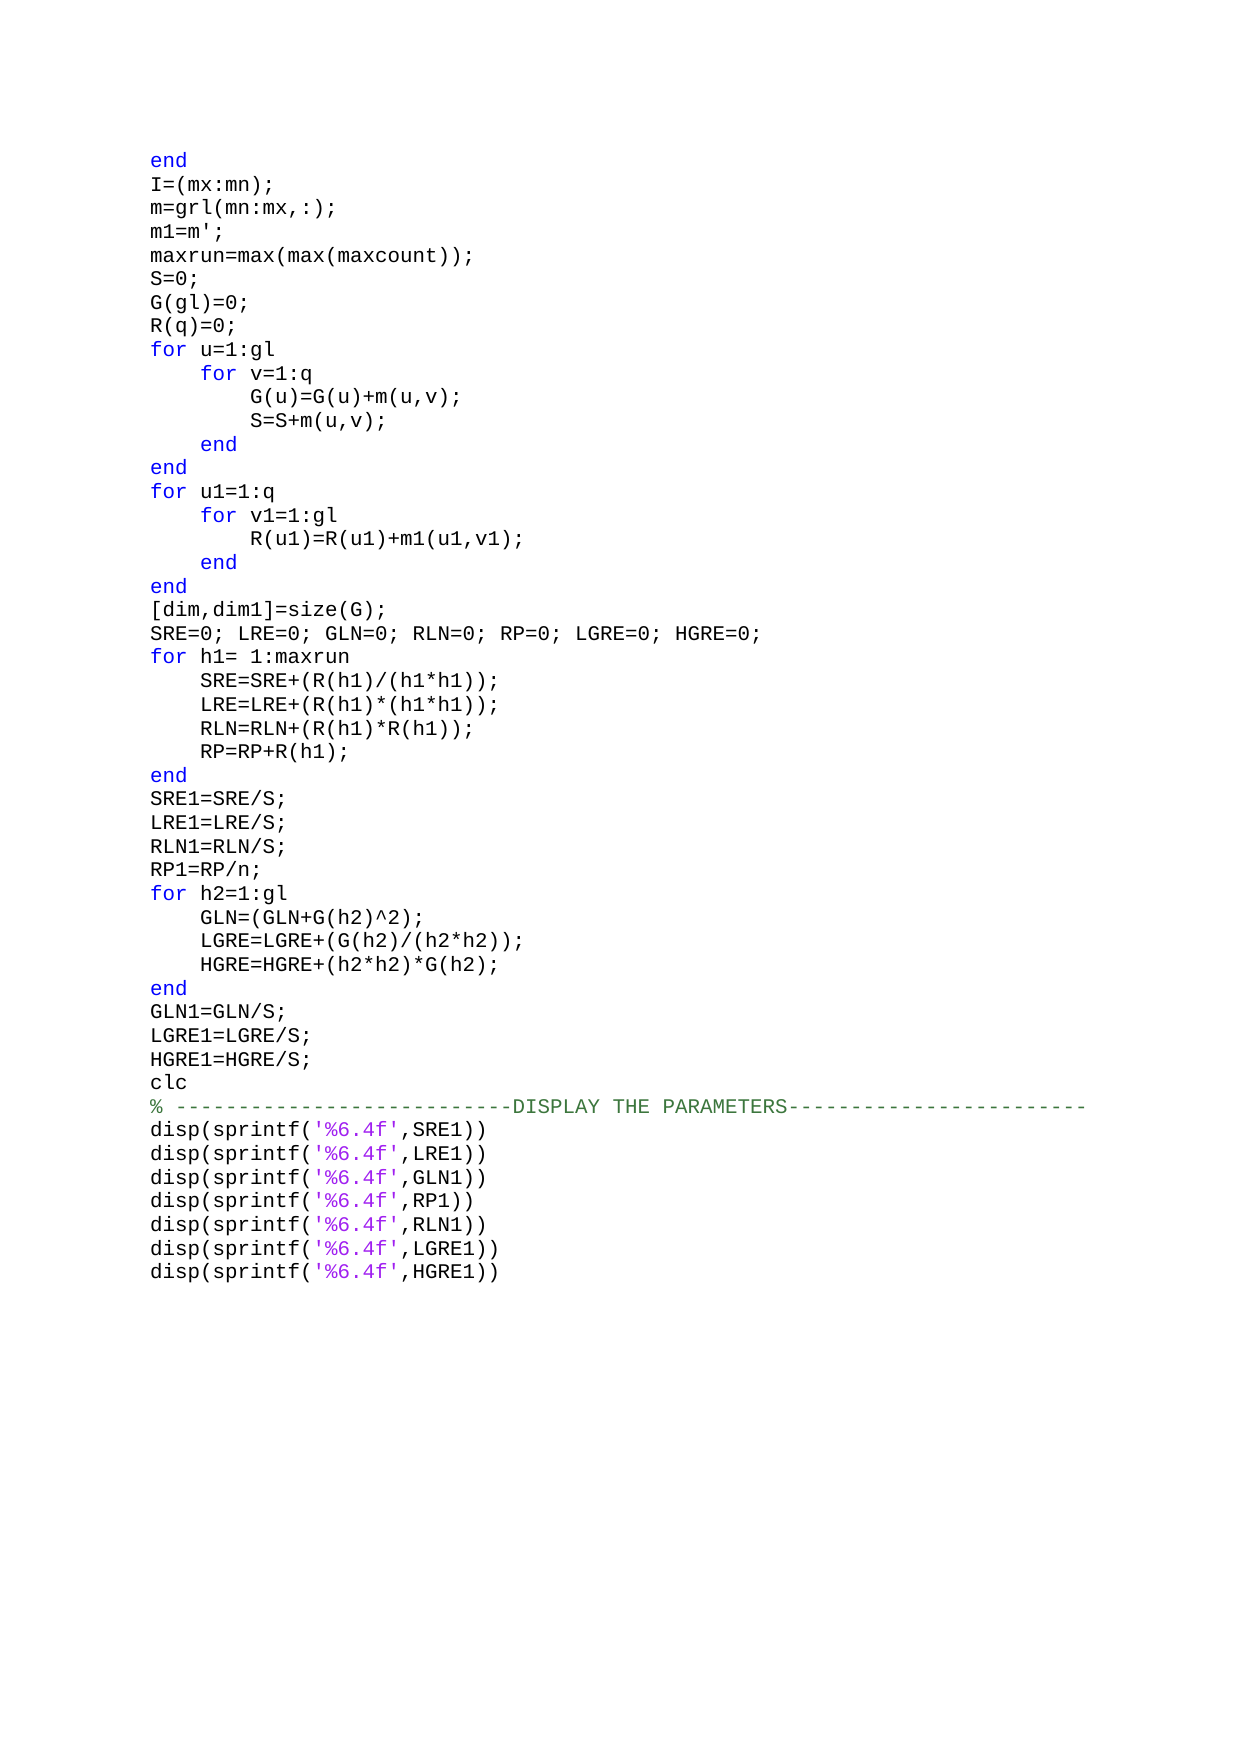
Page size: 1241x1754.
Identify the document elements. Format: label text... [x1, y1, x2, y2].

text LRE=LRE+(R(h1)*(h1*h1)); [150, 694, 1090, 717]
text HGRE1=HGRE/S; [150, 1048, 1090, 1072]
text end [150, 765, 1090, 788]
text m=grl(mn:mx,:); [150, 197, 1090, 221]
text G(u)=G(u)+m(u,v); [150, 386, 1090, 410]
text LRE1=LRE/S; [150, 812, 1090, 836]
text for u1=1:q [150, 481, 1090, 505]
text disp(sprintf('%6.4f',RLN1)) [150, 1214, 1090, 1238]
text I=(mx:mn); [150, 174, 1090, 197]
text GLN1=GLN/S; [150, 1001, 1090, 1025]
text RP1=RP/n; [150, 859, 1090, 883]
text % ---------------------------DISPLAY THE PARAMETERS------------------------ [150, 1096, 1090, 1119]
text for u=1:gl [150, 339, 1090, 363]
text LGRE1=LGRE/S; [150, 1025, 1090, 1048]
text SRE1=SRE/S; [150, 788, 1090, 812]
text disp(sprintf('%6.4f',HGRE1)) [150, 1261, 1090, 1285]
text end [150, 150, 1090, 174]
text for h1= 1:maxrun [150, 647, 1090, 670]
text disp(sprintf('%6.4f',GLN1)) [150, 1167, 1090, 1190]
text R(q)=0; [150, 316, 1090, 339]
text disp(sprintf('%6.4f',LRE1)) [150, 1143, 1090, 1167]
text SRE=SRE+(R(h1)/(h1*h1)); [150, 670, 1090, 694]
text for h2=1:gl [150, 883, 1090, 907]
text end [150, 434, 1090, 457]
text maxrun=max(max(maxcount)); [150, 244, 1090, 268]
text HGRE=HGRE+(h2*h2)*G(h2); [150, 954, 1090, 978]
text S=S+m(u,v); [150, 410, 1090, 434]
text RP=RP+R(h1); [150, 741, 1090, 765]
text LGRE=LGRE+(G(h2)/(h2*h2)); [150, 930, 1090, 954]
text disp(sprintf('%6.4f',SRE1)) [150, 1119, 1090, 1143]
text SRE=0; LRE=0; GLN=0; RLN=0; RP=0; LGRE=0; HGRE=0; [150, 623, 1090, 647]
text RLN=RLN+(R(h1)*R(h1)); [150, 717, 1090, 741]
text disp(sprintf('%6.4f',LGRE1)) [150, 1238, 1090, 1261]
text end [150, 457, 1090, 481]
text disp(sprintf('%6.4f',RP1)) [150, 1190, 1090, 1214]
text [dim,dim1]=size(G); [150, 599, 1090, 623]
text end [150, 978, 1090, 1001]
text G(gl)=0; [150, 292, 1090, 316]
text R(u1)=R(u1)+m1(u1,v1); [150, 528, 1090, 552]
text end [150, 552, 1090, 576]
text GLN=(GLN+G(h2)^2); [150, 907, 1090, 930]
text clc [150, 1072, 1090, 1096]
text RLN1=RLN/S; [150, 836, 1090, 859]
text for v1=1:gl [150, 505, 1090, 528]
text m1=m'; [150, 221, 1090, 244]
text S=0; [150, 268, 1090, 292]
text end [150, 576, 1090, 599]
text for v=1:q [150, 363, 1090, 386]
